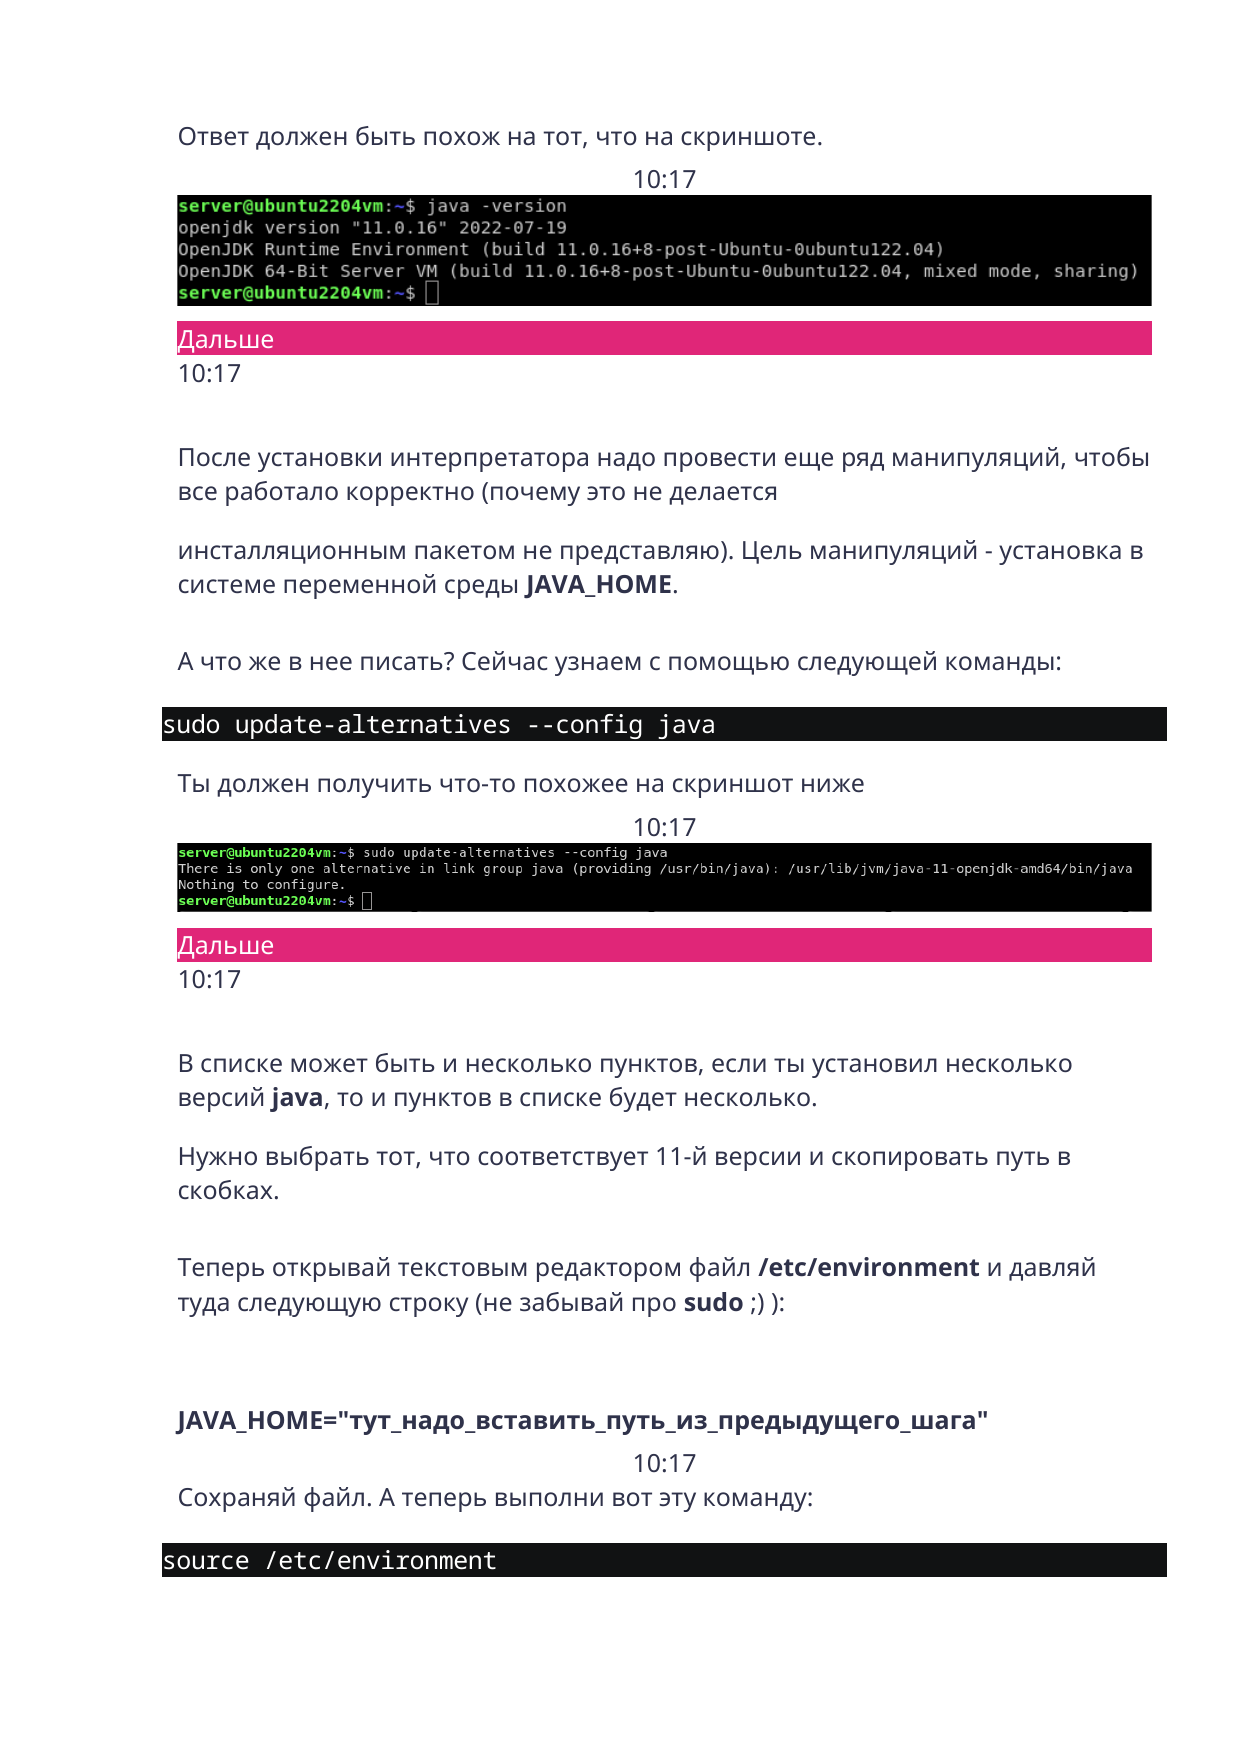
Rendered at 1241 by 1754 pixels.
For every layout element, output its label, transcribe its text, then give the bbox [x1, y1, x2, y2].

text Дальше [177, 321, 1152, 355]
text JAVA_HOME="тут_надо_вставить_путь_из_предыдущего_шага" [177, 1402, 1152, 1436]
text 10:17 [177, 162, 1152, 195]
text Теперь открывай текстовым редактором файл /etc/environment и давляй туда следующую строку (не забывай про sudo ;) ): [177, 1250, 1152, 1318]
text source /etc/environment [162, 1543, 1167, 1577]
text 10:17 [177, 355, 1152, 389]
text Дальше [177, 928, 1152, 962]
text Ты должен получить что-то похожее на скриншот ниже [177, 766, 1152, 800]
text А что же в нее писать? Сейчас узнаем с помощью следующей команды: [177, 644, 1152, 678]
picture [177, 843, 1152, 912]
text sudo update-alternatives --config java [162, 707, 1167, 741]
text инсталляционным пакетом не представляю). Цель манипуляций - установка в системе переменной среды JAVA_HOME. [177, 532, 1152, 600]
text 10:17 [177, 1446, 1152, 1480]
text В списке может быть и несколько пунктов, если ты установил несколько версий java, то и пунктов в списке будет несколько. [177, 1045, 1152, 1113]
text Сохраняй файл. А теперь выполни вот эту команду: [177, 1480, 1152, 1514]
text 10:17 [177, 809, 1152, 843]
text Ответ должен быть похож на тот, что на скриншоте. [177, 118, 1152, 152]
picture [177, 195, 1152, 306]
text 10:17 [177, 962, 1152, 996]
text Нужно выбрать тот, что соответствует 11-й версии и скопировать путь в скобках. [177, 1138, 1152, 1207]
text После установки интерпретатора надо провести еще ряд манипуляций, чтобы все работало корректно (почему это не делается [177, 439, 1152, 507]
